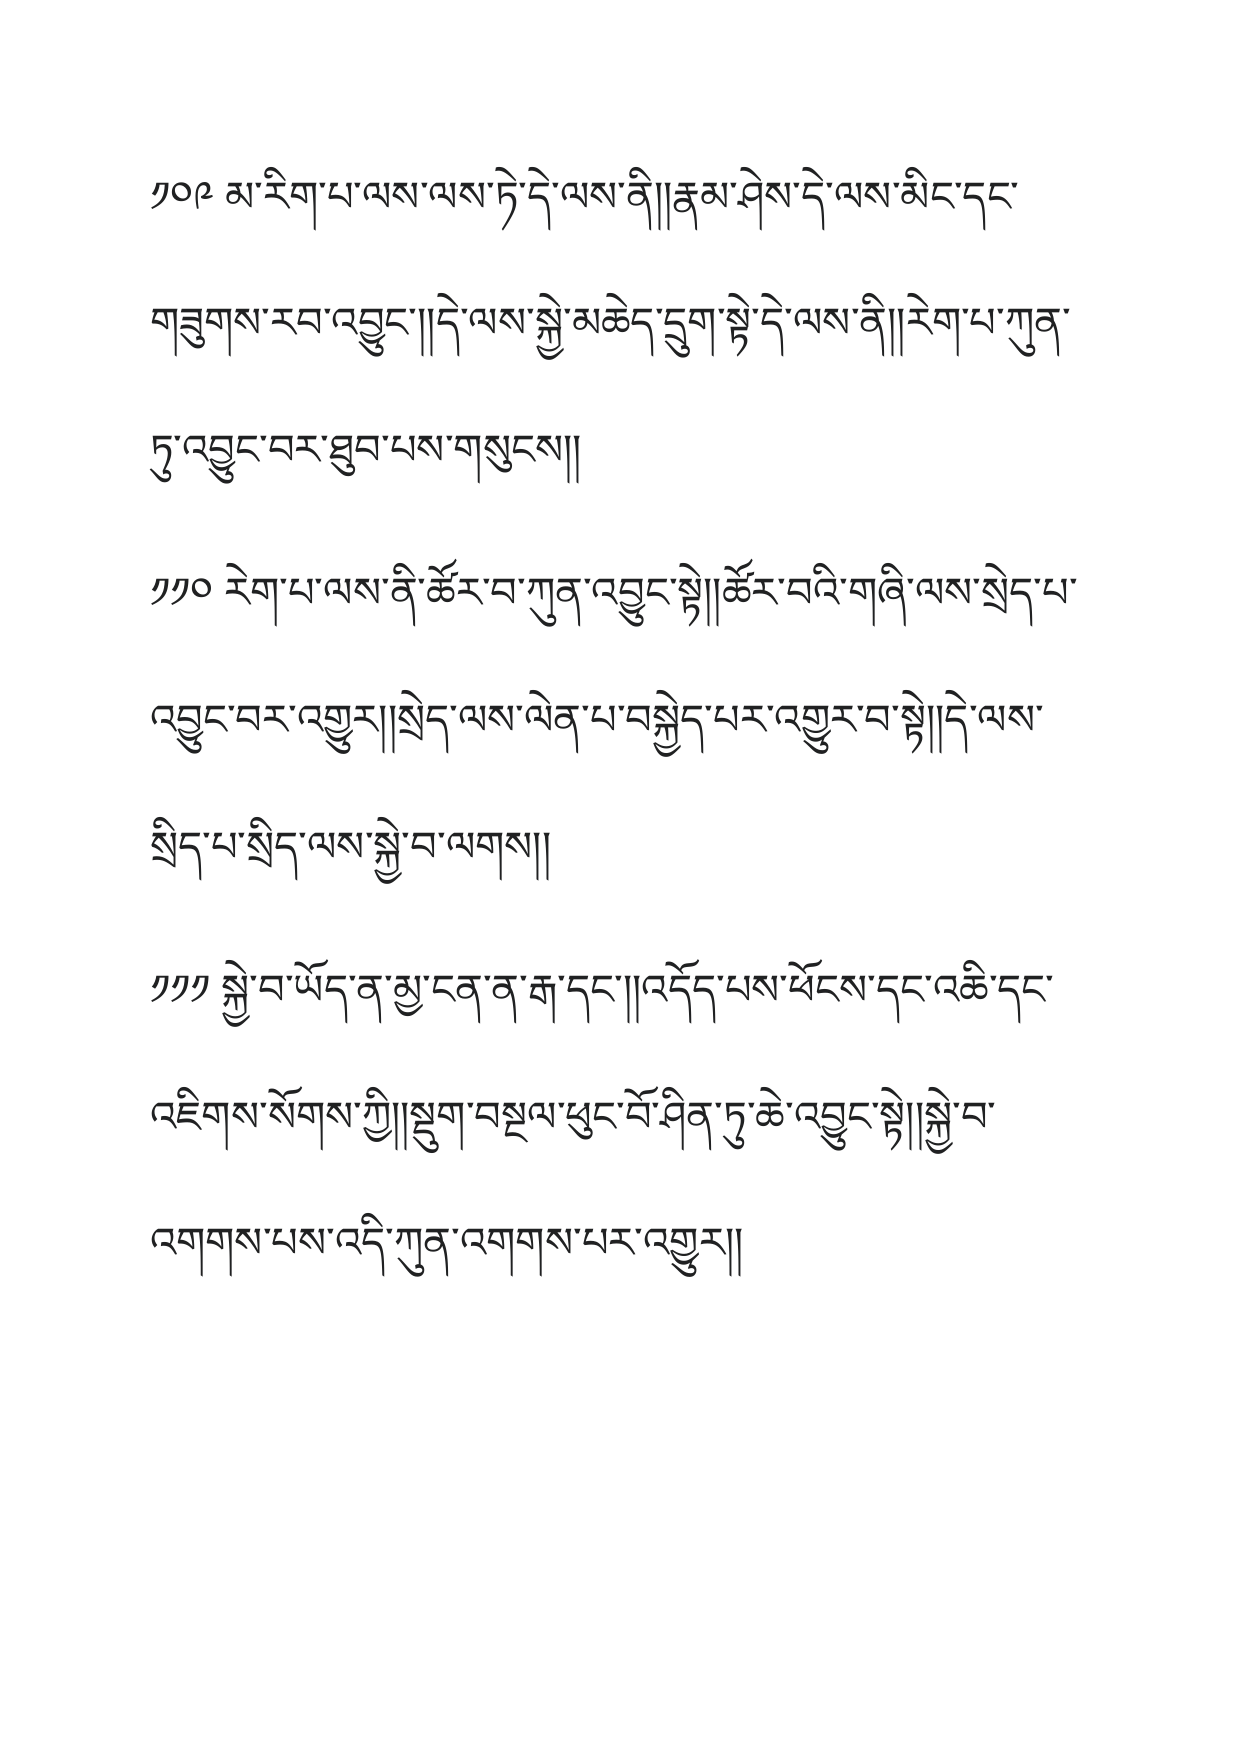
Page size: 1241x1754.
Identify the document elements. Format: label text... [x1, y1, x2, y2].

text ༡༡༡ སྐྱེ་བ་ཡོད་ན་མྱ་ངན་ན་རྒ་དང་།།འདོད་པས་ཕོངས་དང་འཆི་དང་འཇིགས་སོགས་ཀྱི།།སྡུག་བསྔལ་ཕུང་བོ་ཤིན་ཏུ་ཆེ་འབྱུང་སྟེ།།སྐྱེ་བ་འགགས་པས་འདི་ཀུན་འགགས་པར་འགྱུར།། [150, 943, 1090, 1314]
text ༡༡༠ རེག་པ་ལས་ནི་ཚོར་བ་ཀུན་འབྱུང་སྟེ།།ཚོར་བའི་གཞི་ལས་སྲེད་པ་འབྱུང་བར་འགྱུར།།སྲེད་ལས་ལེན་པ་བསྐྱེད་པར་འགྱུར་བ་སྟེ།།དེ་ལས་སྲིད་པ་སྲིད་ལས་སྐྱེ་བ་ལགས།། [150, 547, 1090, 917]
text ༡༠༩ མ་རིག་པ་ལས་ལས་ཏེ་དེ་ལས་ནི།།རྣམ་ཤེས་དེ་ལས་མིང་དང་གཟུགས་རབ་འབྱུང་།།དེ་ལས་སྐྱེ་མཆེད་དྲུག་སྟེ་དེ་ལས་ནི།།རེག་པ་ཀུན་ཏུ་འབྱུང་བར་ཐུབ་པས་གསུངས།། [150, 150, 1090, 521]
